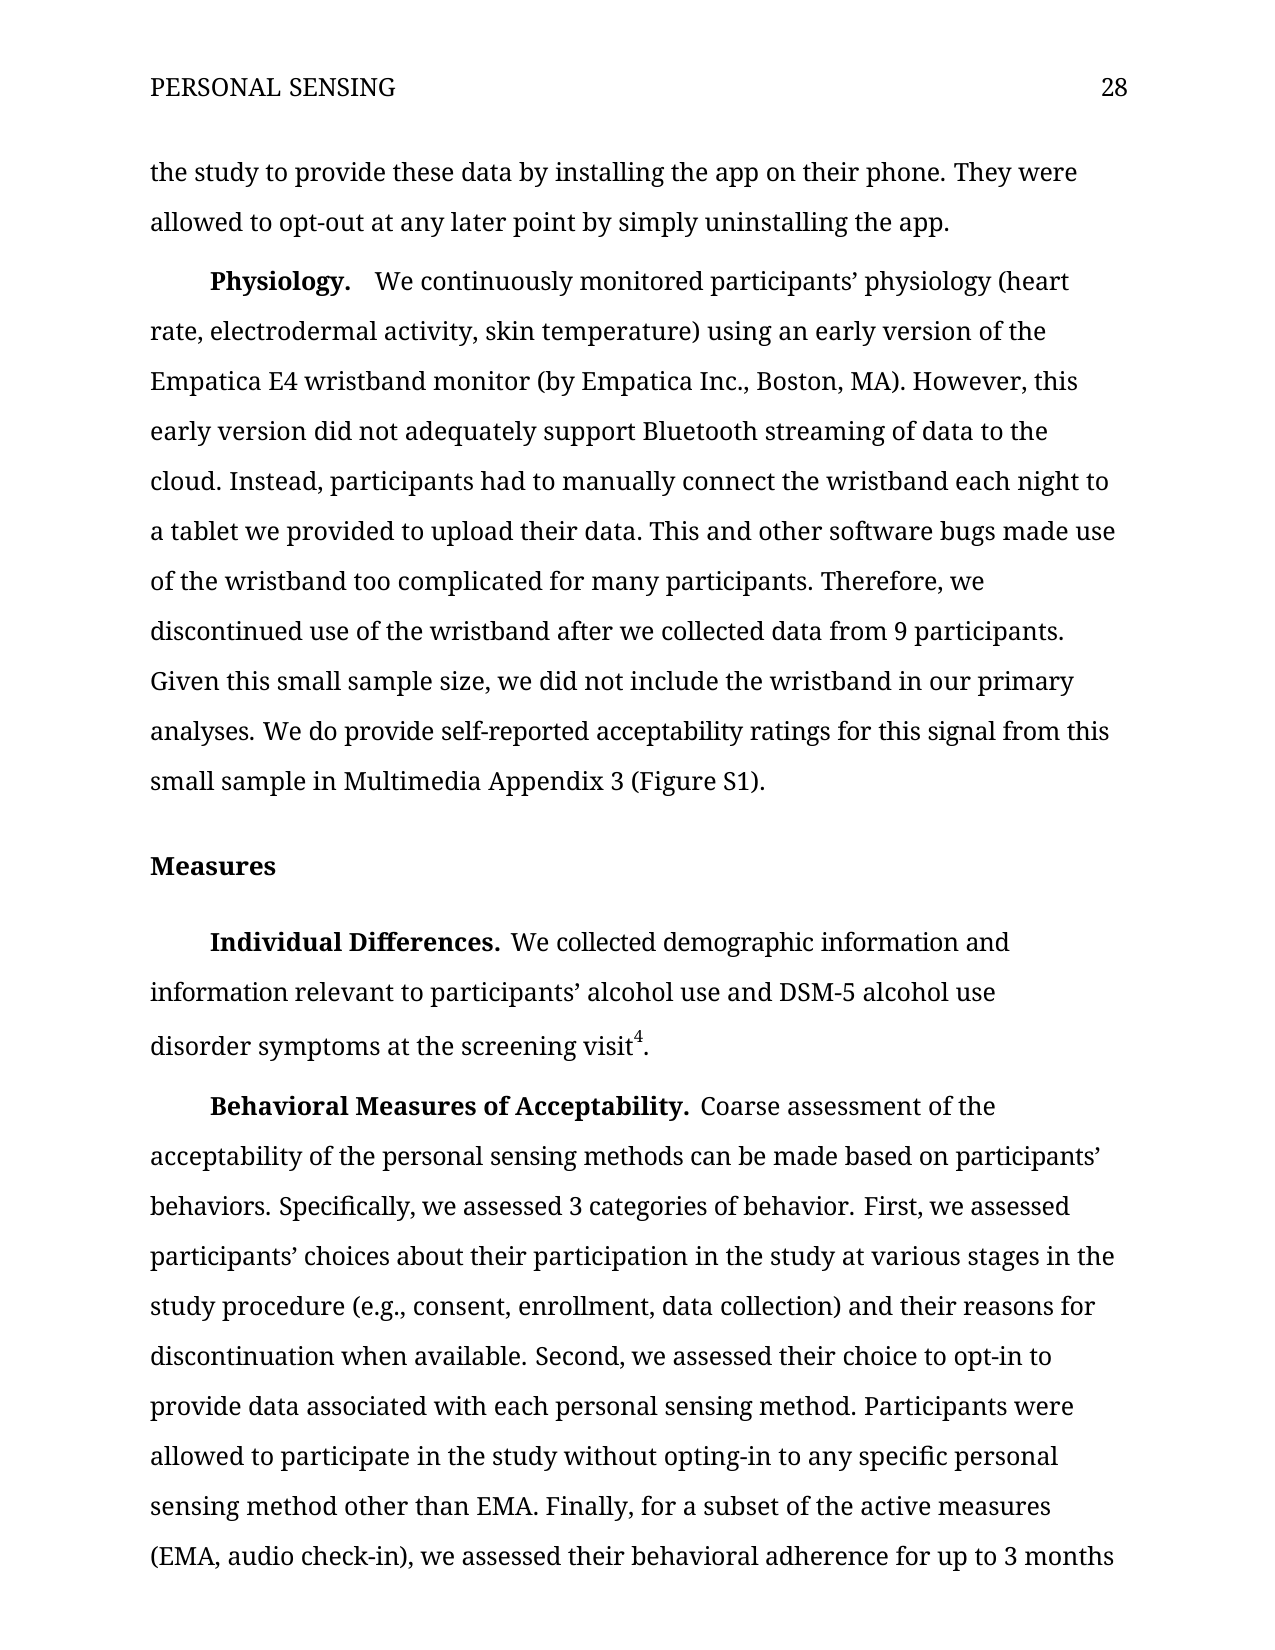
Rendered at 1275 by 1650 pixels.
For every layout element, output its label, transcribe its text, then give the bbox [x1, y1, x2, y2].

subtitle Measures [150, 848, 1137, 882]
text Individual Differences. We collected demographic information and information relevant to participants’ alcohol use and DSM-5 alcohol use disorder symptoms at the screening visit4. [150, 925, 1100, 1063]
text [150, 1089, 1125, 1573]
text the study to provide these data by installing the app on their phone. They were allowed to opt-out at any later point by simply uninstalling the app. [150, 154, 1124, 238]
text Physiology. We continuously monitored participants’ physiology (heart rate, electrodermal activity, skin temperature) using an early version of the Empatica E4 wristband monitor (by Empatica Inc., Boston, MA). However, this early version did not adequately support Bluetooth streaming of data to the cloud. Instead, participants had to manually connect the wristband each night to a tablet we provided to upload their data. This and other software bugs made use of the wristband too complicated for many participants. Therefore, we discontinued use of the wristband after we collected data from 9 participants. Given this small sample size, we did not include the wristband in our primary analyses. We do provide self-reported acceptability ratings for this signal from this small sample in Multimedia Appendix 3 (Figure S1). [150, 263, 1125, 797]
